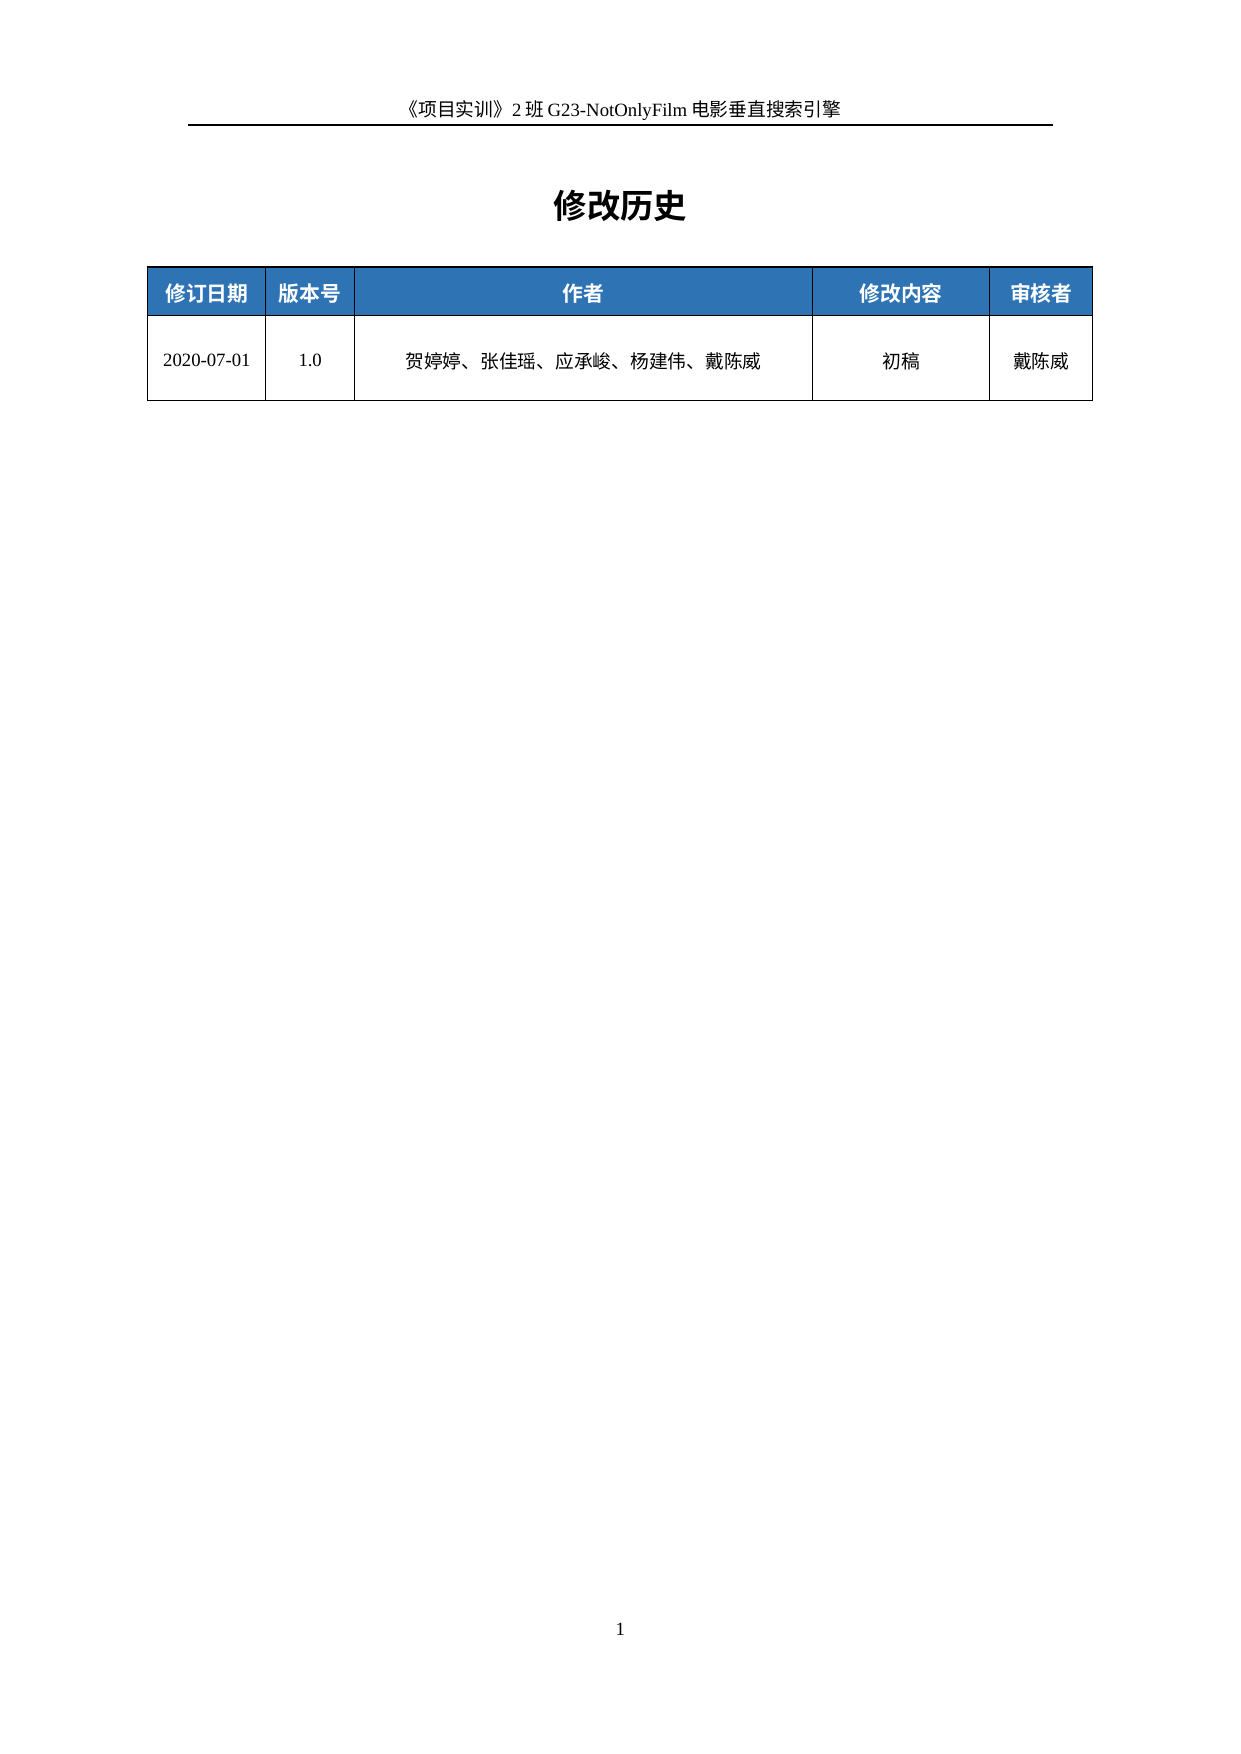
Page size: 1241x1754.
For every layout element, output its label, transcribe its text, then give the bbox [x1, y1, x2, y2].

table_header 审核者 [990, 268, 1092, 315]
table_cell 戴陈威 [990, 316, 1092, 400]
table_cell 2020-07-01 [148, 316, 265, 400]
table_header 修订日期 [148, 268, 265, 315]
table_header 版本号 [266, 268, 354, 315]
table_cell 贺婷婷、张佳瑶、应承峻、杨建伟、戴陈威 [355, 316, 812, 400]
title 修改历史 [187, 171, 1053, 236]
table_cell 初稿 [813, 316, 989, 400]
table_header 修改内容 [813, 268, 989, 315]
table_header 作者 [355, 268, 812, 315]
table_cell 1.0 [266, 316, 354, 400]
